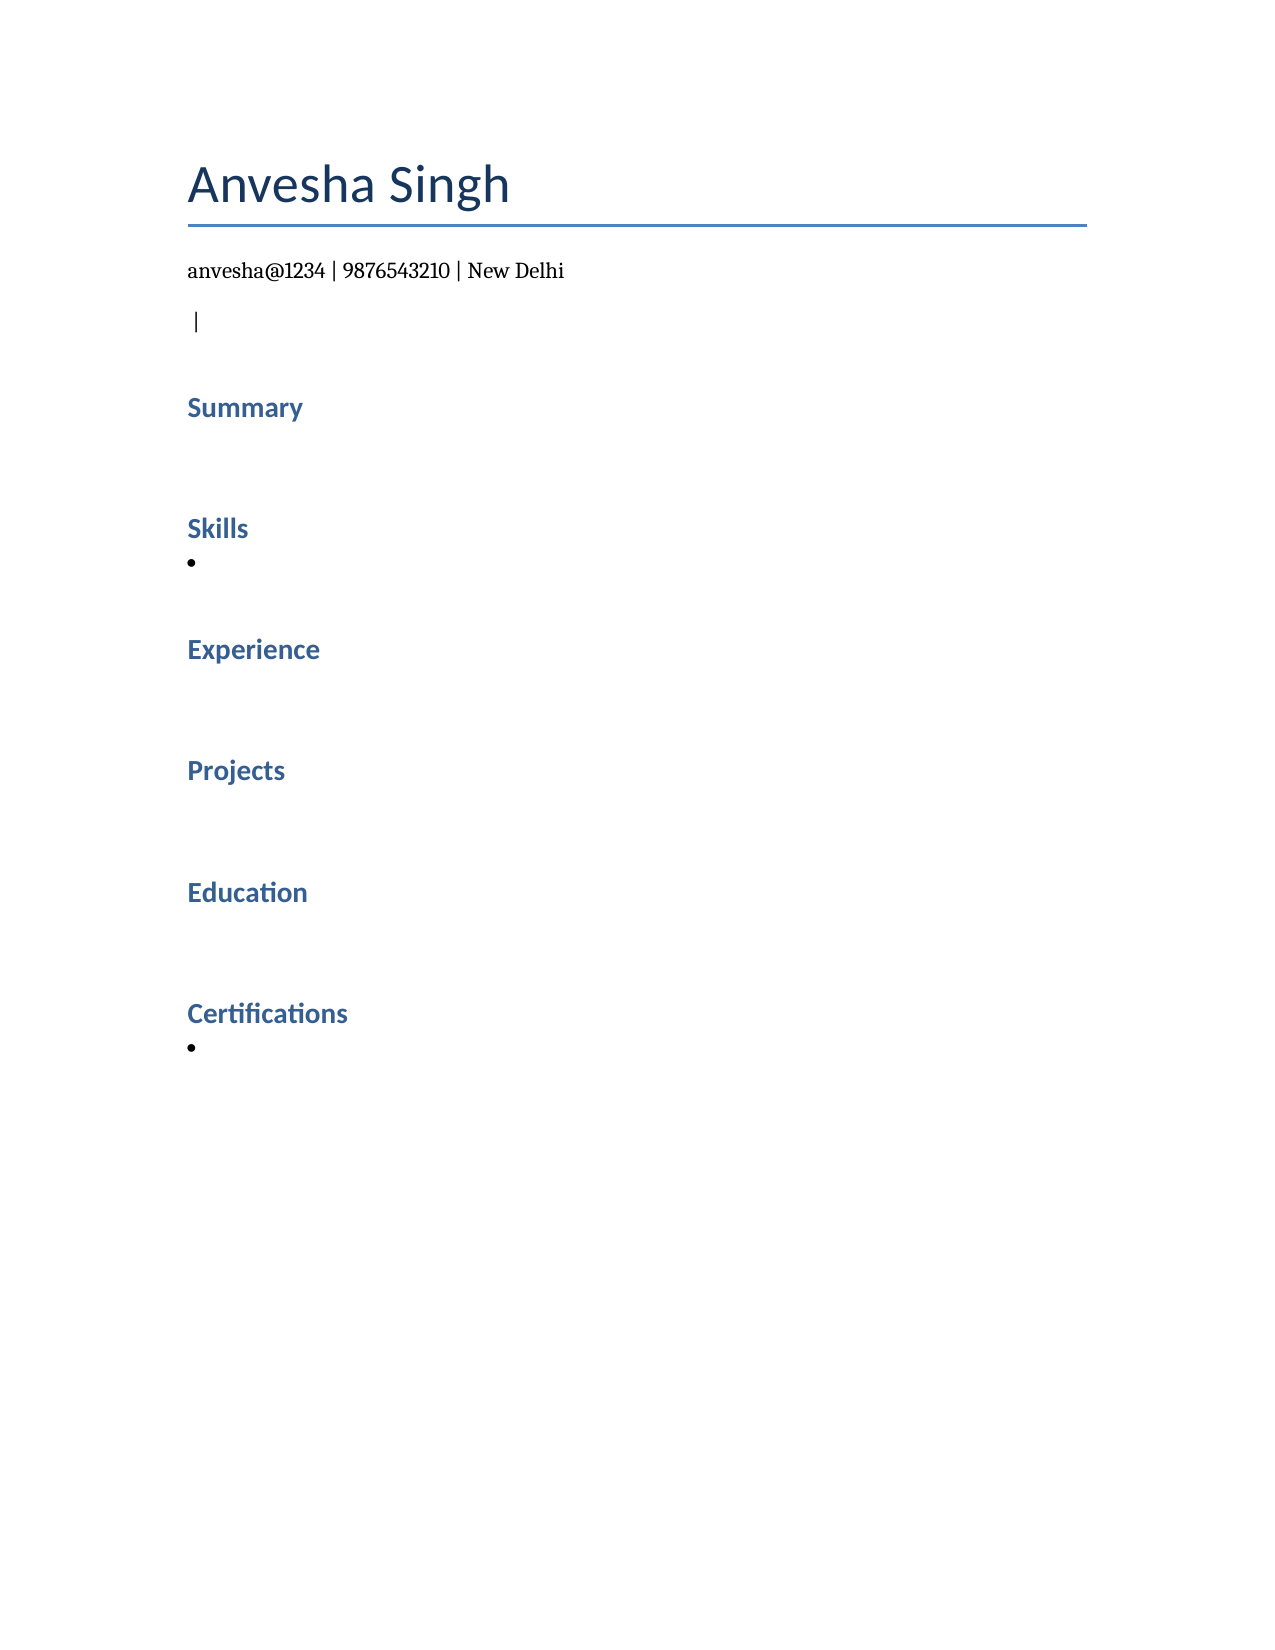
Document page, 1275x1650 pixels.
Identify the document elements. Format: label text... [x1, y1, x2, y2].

subtitle Summary [187, 389, 1087, 425]
subtitle Experience [187, 631, 1087, 667]
subtitle Certifications [187, 995, 1087, 1030]
text | [187, 309, 1087, 335]
subtitle Skills [187, 510, 1087, 546]
subtitle Education [187, 874, 1087, 909]
subtitle Projects [187, 752, 1087, 788]
text anvesha@1234 | 9876543210 | New Delhi [187, 258, 1087, 284]
title Anvesha Singh [187, 150, 1087, 227]
